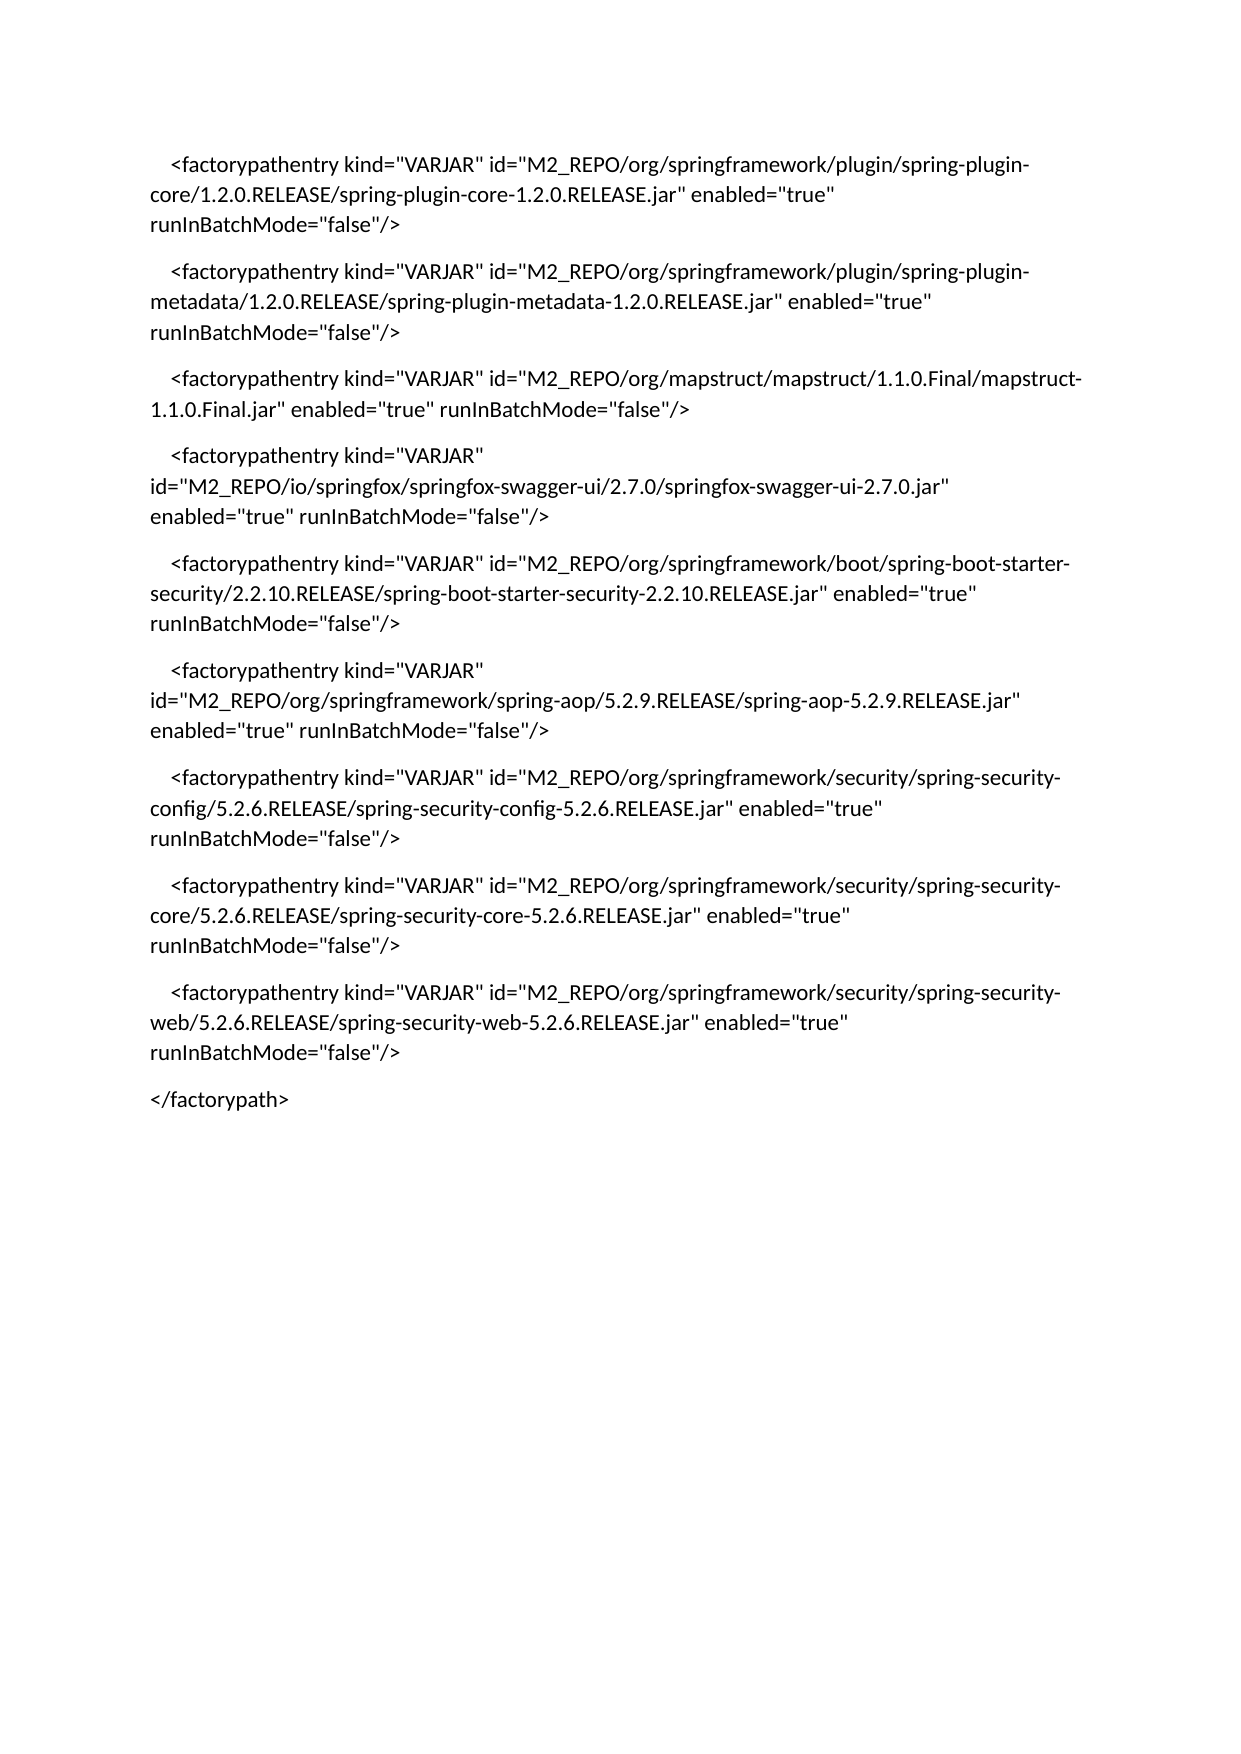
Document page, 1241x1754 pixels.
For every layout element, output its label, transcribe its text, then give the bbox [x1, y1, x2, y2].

text <factorypathentry kind="VARJAR" id="M2_REPO/org/springframework/plugin/spring-plugin-metadata/1.2.0.RELEASE/spring-plugin-metadata-1.2.0.RELEASE.jar" enabled="true" runInBatchMode="false"/> [150, 257, 1090, 346]
text <factorypathentry kind="VARJAR" id="M2_REPO/org/mapstruct/mapstruct/1.1.0.Final/mapstruct-1.1.0.Final.jar" enabled="true" runInBatchMode="false"/> [150, 364, 1090, 423]
text </factorypath> [150, 1085, 1090, 1113]
text <factorypathentry kind="VARJAR" id="M2_REPO/org/springframework/boot/spring-boot-starter-security/2.2.10.RELEASE/spring-boot-starter-security-2.2.10.RELEASE.jar" enabled="true" runInBatchMode="false"/> [150, 549, 1090, 637]
text <factorypathentry kind="VARJAR" id="M2_REPO/io/springfox/springfox-swagger-ui/2.7.0/springfox-swagger-ui-2.7.0.jar" enabled="true" runInBatchMode="false"/> [150, 442, 1090, 530]
text <factorypathentry kind="VARJAR" id="M2_REPO/org/springframework/security/spring-security-web/5.2.6.RELEASE/spring-security-web-5.2.6.RELEASE.jar" enabled="true" runInBatchMode="false"/> [150, 978, 1090, 1067]
text <factorypathentry kind="VARJAR" id="M2_REPO/org/springframework/security/spring-security-core/5.2.6.RELEASE/spring-security-core-5.2.6.RELEASE.jar" enabled="true" runInBatchMode="false"/> [150, 871, 1090, 959]
text <factorypathentry kind="VARJAR" id="M2_REPO/org/springframework/plugin/spring-plugin-core/1.2.0.RELEASE/spring-plugin-core-1.2.0.RELEASE.jar" enabled="true" runInBatchMode="false"/> [150, 150, 1090, 238]
text <factorypathentry kind="VARJAR" id="M2_REPO/org/springframework/spring-aop/5.2.9.RELEASE/spring-aop-5.2.9.RELEASE.jar" enabled="true" runInBatchMode="false"/> [150, 656, 1090, 745]
text <factorypathentry kind="VARJAR" id="M2_REPO/org/springframework/security/spring-security-config/5.2.6.RELEASE/spring-security-config-5.2.6.RELEASE.jar" enabled="true" runInBatchMode="false"/> [150, 763, 1090, 852]
